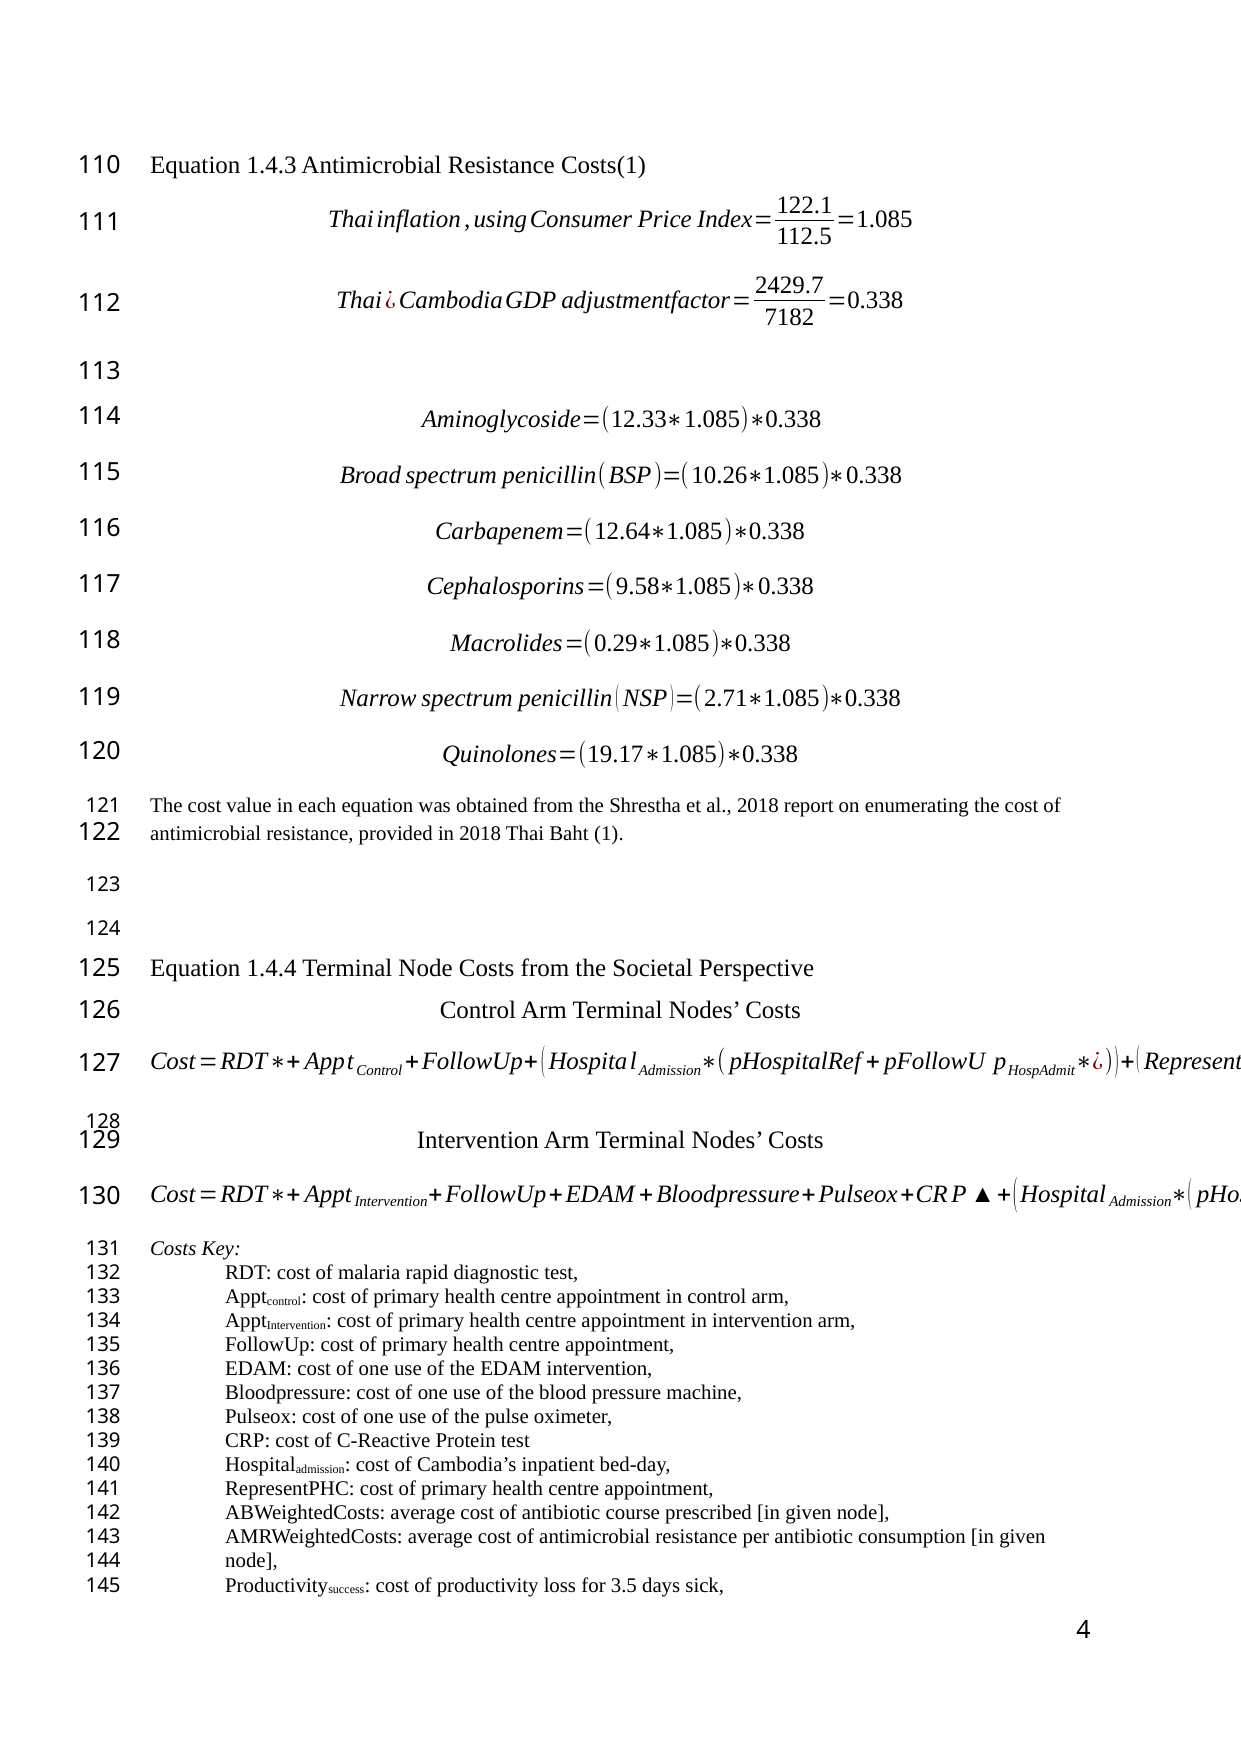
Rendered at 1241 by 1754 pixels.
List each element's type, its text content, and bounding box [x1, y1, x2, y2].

text RepresentPHC: cost of primary health centre appointment, [150, 1476, 1090, 1500]
text Costs Key: [150, 1236, 1090, 1260]
text Control Arm Terminal Nodes’ Costs [150, 995, 1090, 1023]
text Productivitysuccess: cost of productivity loss for 3.5 days sick, [225, 1572, 1090, 1597]
text AMRWeightedCosts: average cost of antimicrobial resistance per antibiotic consumption [in given node], [225, 1524, 1090, 1572]
text CRP: cost of C-Reactive Protein test [150, 1428, 1090, 1452]
text Intervention Arm Terminal Nodes’ Costs [150, 1126, 1090, 1154]
text Hospitaladmission: cost of Cambodia’s inpatient bed-day, [150, 1452, 1090, 1476]
text The cost value in each equation was obtained from the Shrestha et al., 2018 report on enumerating the cost of antimicrobial resistance, provided in 2018 Thai Baht . [150, 793, 1090, 844]
text EDAM: cost of one use of the EDAM intervention, [150, 1356, 1090, 1380]
text ApptIntervention: cost of primary health centre appointment in intervention arm, [150, 1308, 1090, 1332]
subtitle Equation 1.4.4 Terminal Node Costs from the Societal Perspective [150, 953, 1090, 982]
text Apptcontrol: cost of primary health centre appointment in control arm, [150, 1284, 1090, 1308]
text Pulseox: cost of one use of the pulse oximeter, [150, 1404, 1090, 1428]
text ABWeightedCosts: average cost of antibiotic course prescribed [in given node], [150, 1500, 1090, 1524]
text FollowUp: cost of primary health centre appointment, [150, 1332, 1090, 1356]
text RDT: cost of malaria rapid diagnostic test, [150, 1260, 1090, 1284]
subtitle Equation 1.4.3 Antimicrobial Resistance Costs [150, 150, 1090, 179]
text Bloodpressure: cost of one use of the blood pressure machine, [150, 1380, 1090, 1404]
